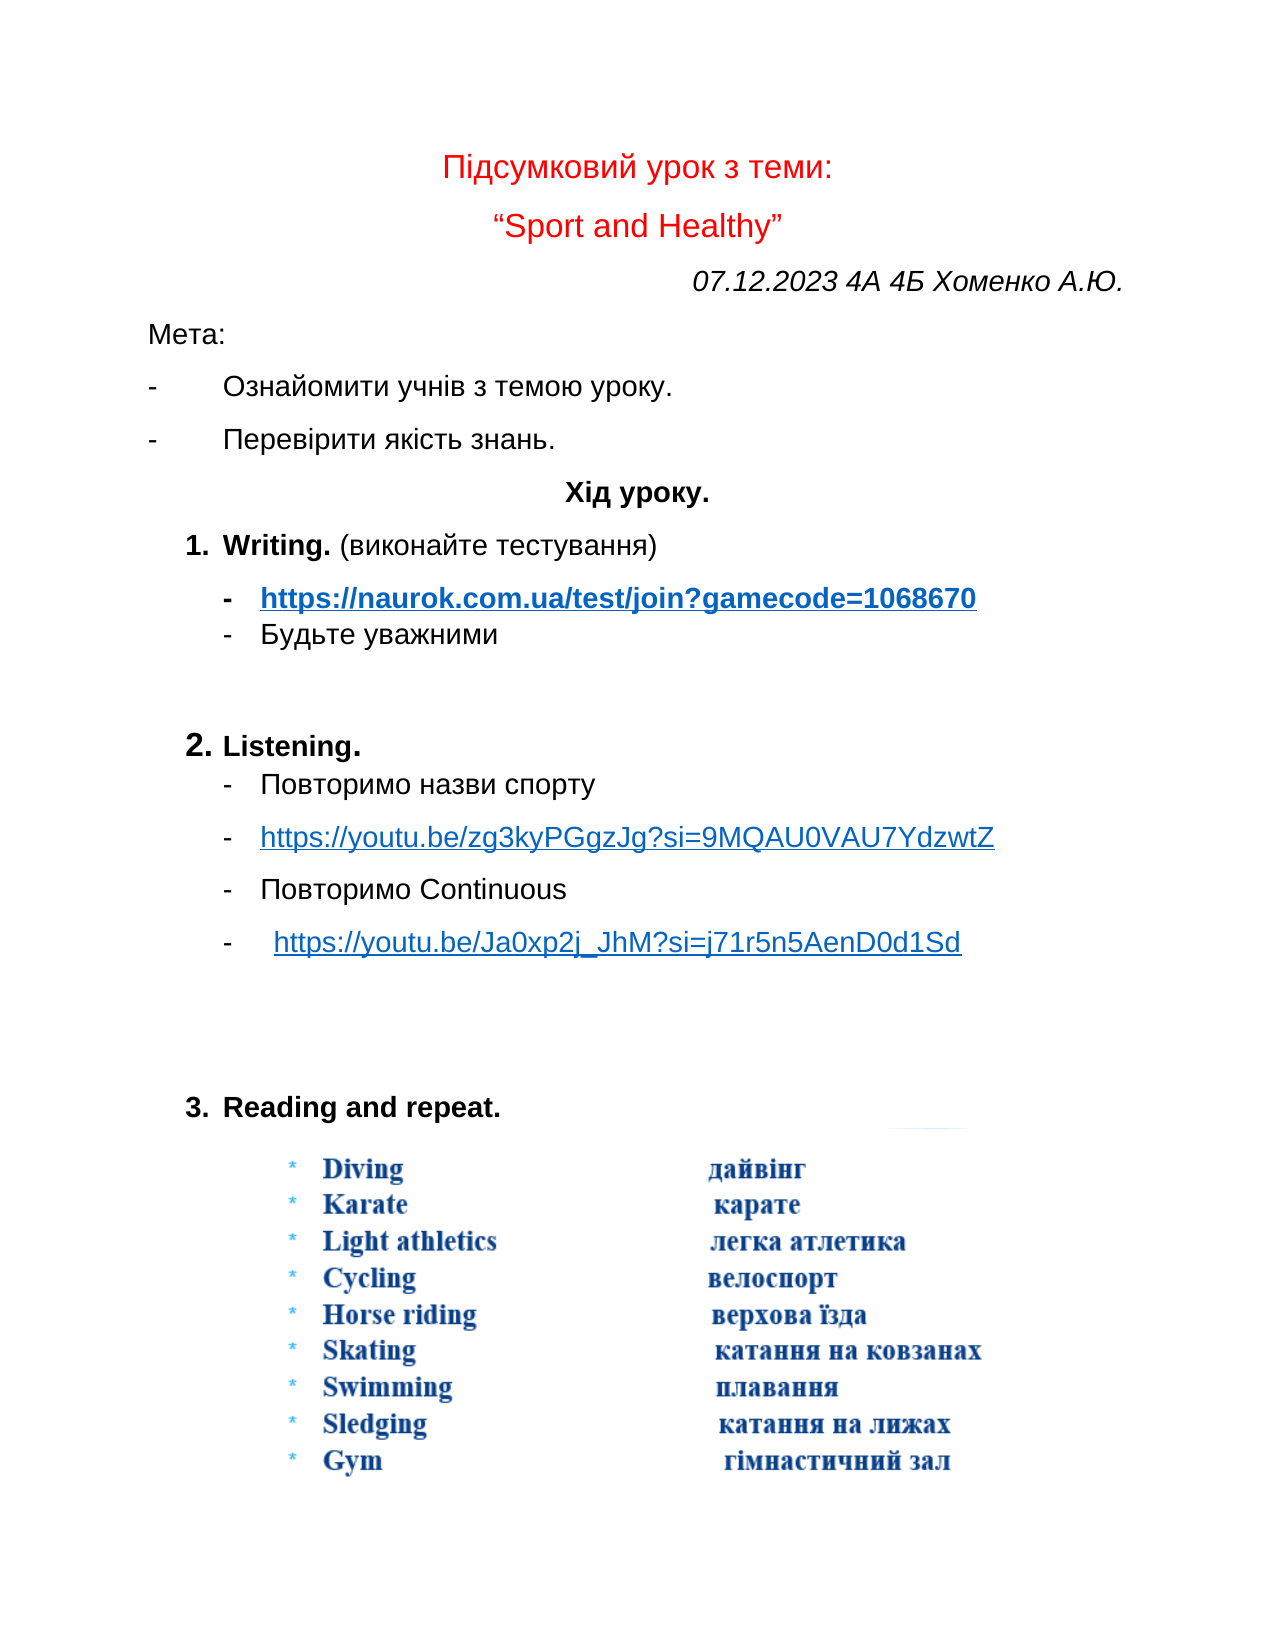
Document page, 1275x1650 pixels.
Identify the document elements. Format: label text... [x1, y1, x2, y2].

text Підсумковий урок з теми: [148, 148, 1127, 186]
text - Перевірити якість знань. [148, 422, 1127, 456]
list Повторимо Continuous [223, 872, 1127, 906]
text “Sport and Healthy” [148, 206, 1127, 244]
text Мета: [148, 317, 1127, 350]
text - Ознайомити учнів з темою уроку. [148, 369, 1127, 403]
list Повторимо назви спорту [223, 767, 1127, 800]
list Writing. (виконайте тестування) [185, 528, 1127, 561]
text Хід уроку. [148, 475, 1127, 509]
list https://youtu.be/Ja0xp2j_JhM?si=j71r5n5AenD0d1Sd [223, 925, 1127, 959]
list Будьте уважними [223, 617, 1127, 650]
text 07.12.2023 4А 4Б Хоменко А.Ю. [148, 264, 1127, 297]
picture [204, 1128, 1088, 1500]
list Reading and repeat. [185, 1091, 1127, 1124]
list https://youtu.be/zg3kyPGgzJg?si=9MQAU0VAU7YdzwtZ [223, 819, 1127, 853]
list https://naurok.com.ua/test/join?gamecode=1068670 [223, 581, 1127, 614]
list Listening. [185, 725, 1127, 764]
